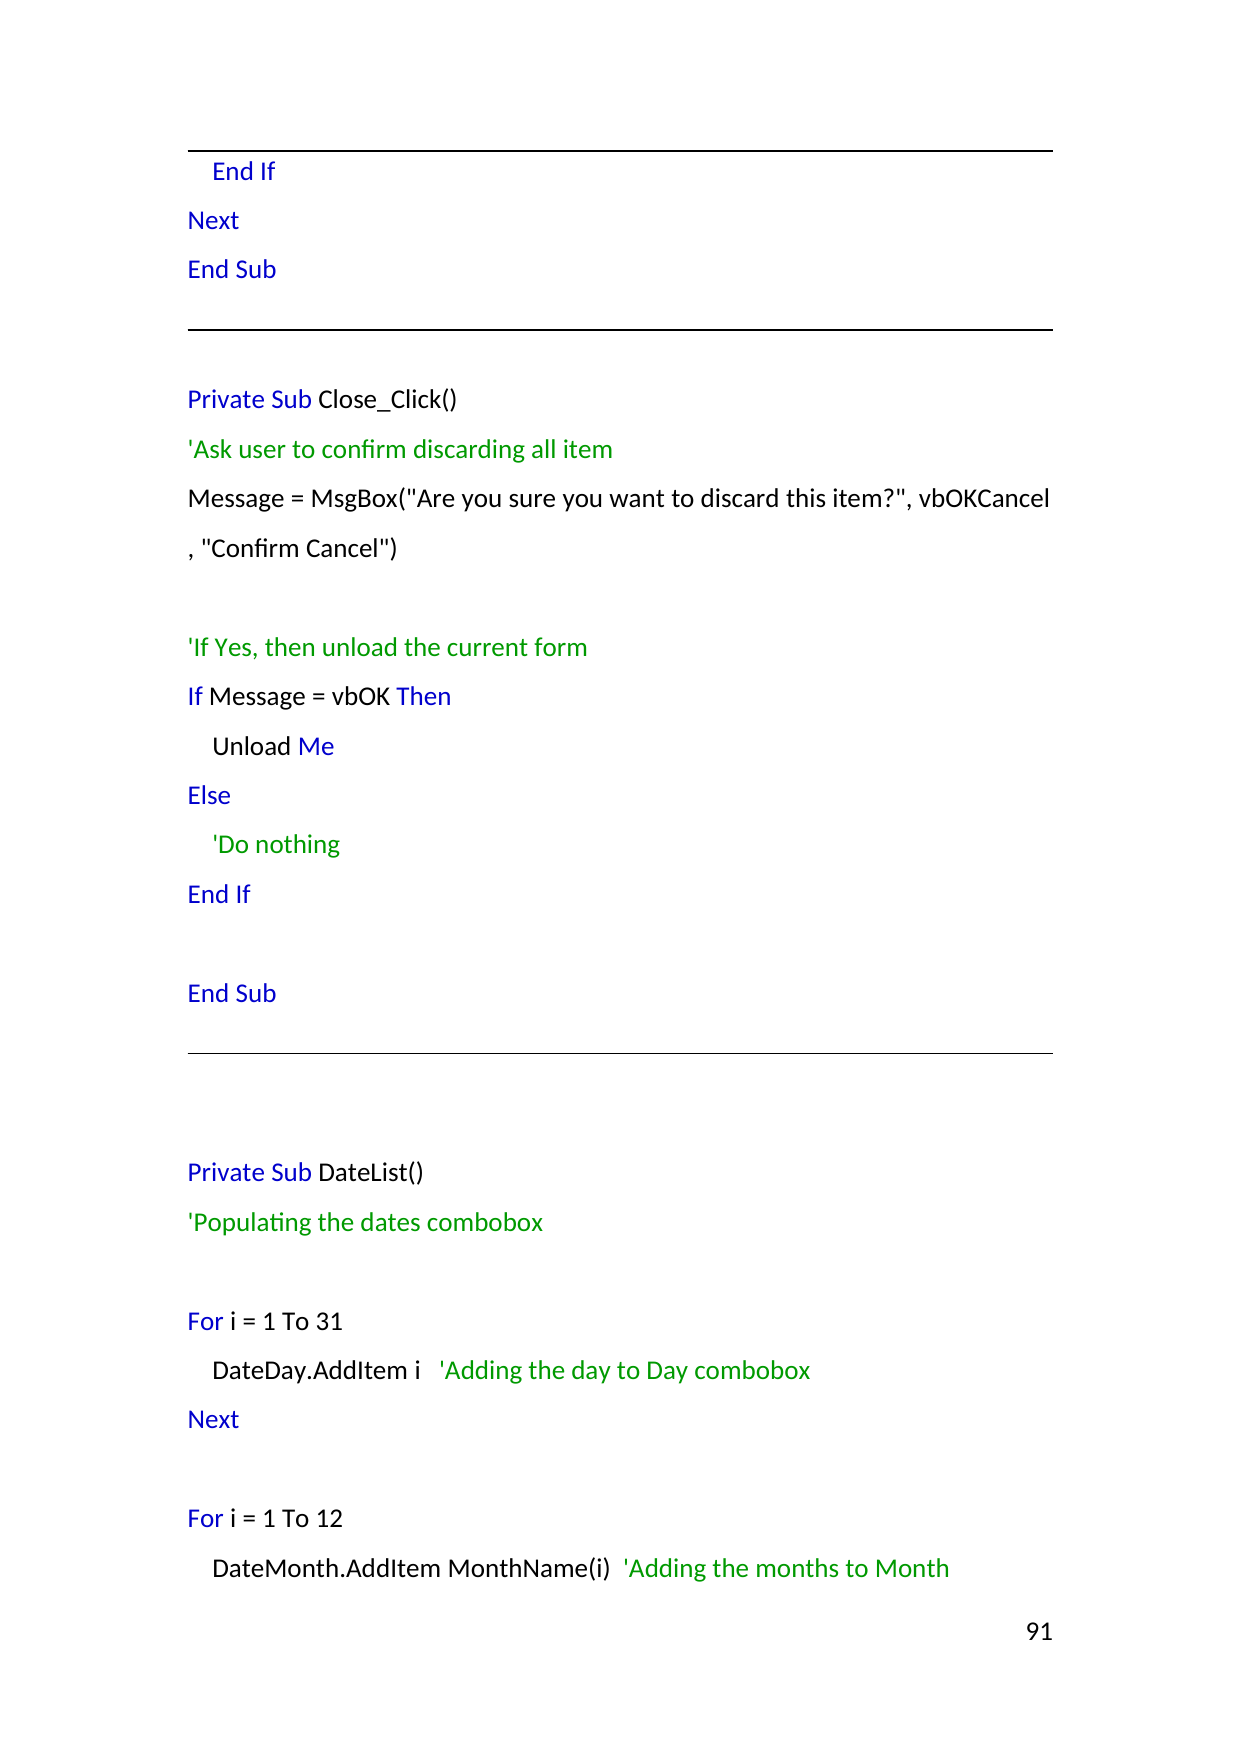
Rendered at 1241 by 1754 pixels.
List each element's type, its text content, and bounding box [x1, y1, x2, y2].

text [187, 151, 1053, 288]
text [187, 1054, 1053, 1586]
text Private Sub Close_Click() 'Ask user to confirm discarding all item Message = MsgBox("Are you sure you want to discard this item?", vbOKCancel, "Confirm Cancel") 'If Yes, then unload the current form If Message = vbOK Then Unload Me Else 'Do nothing End If End Sub [187, 330, 1053, 1011]
